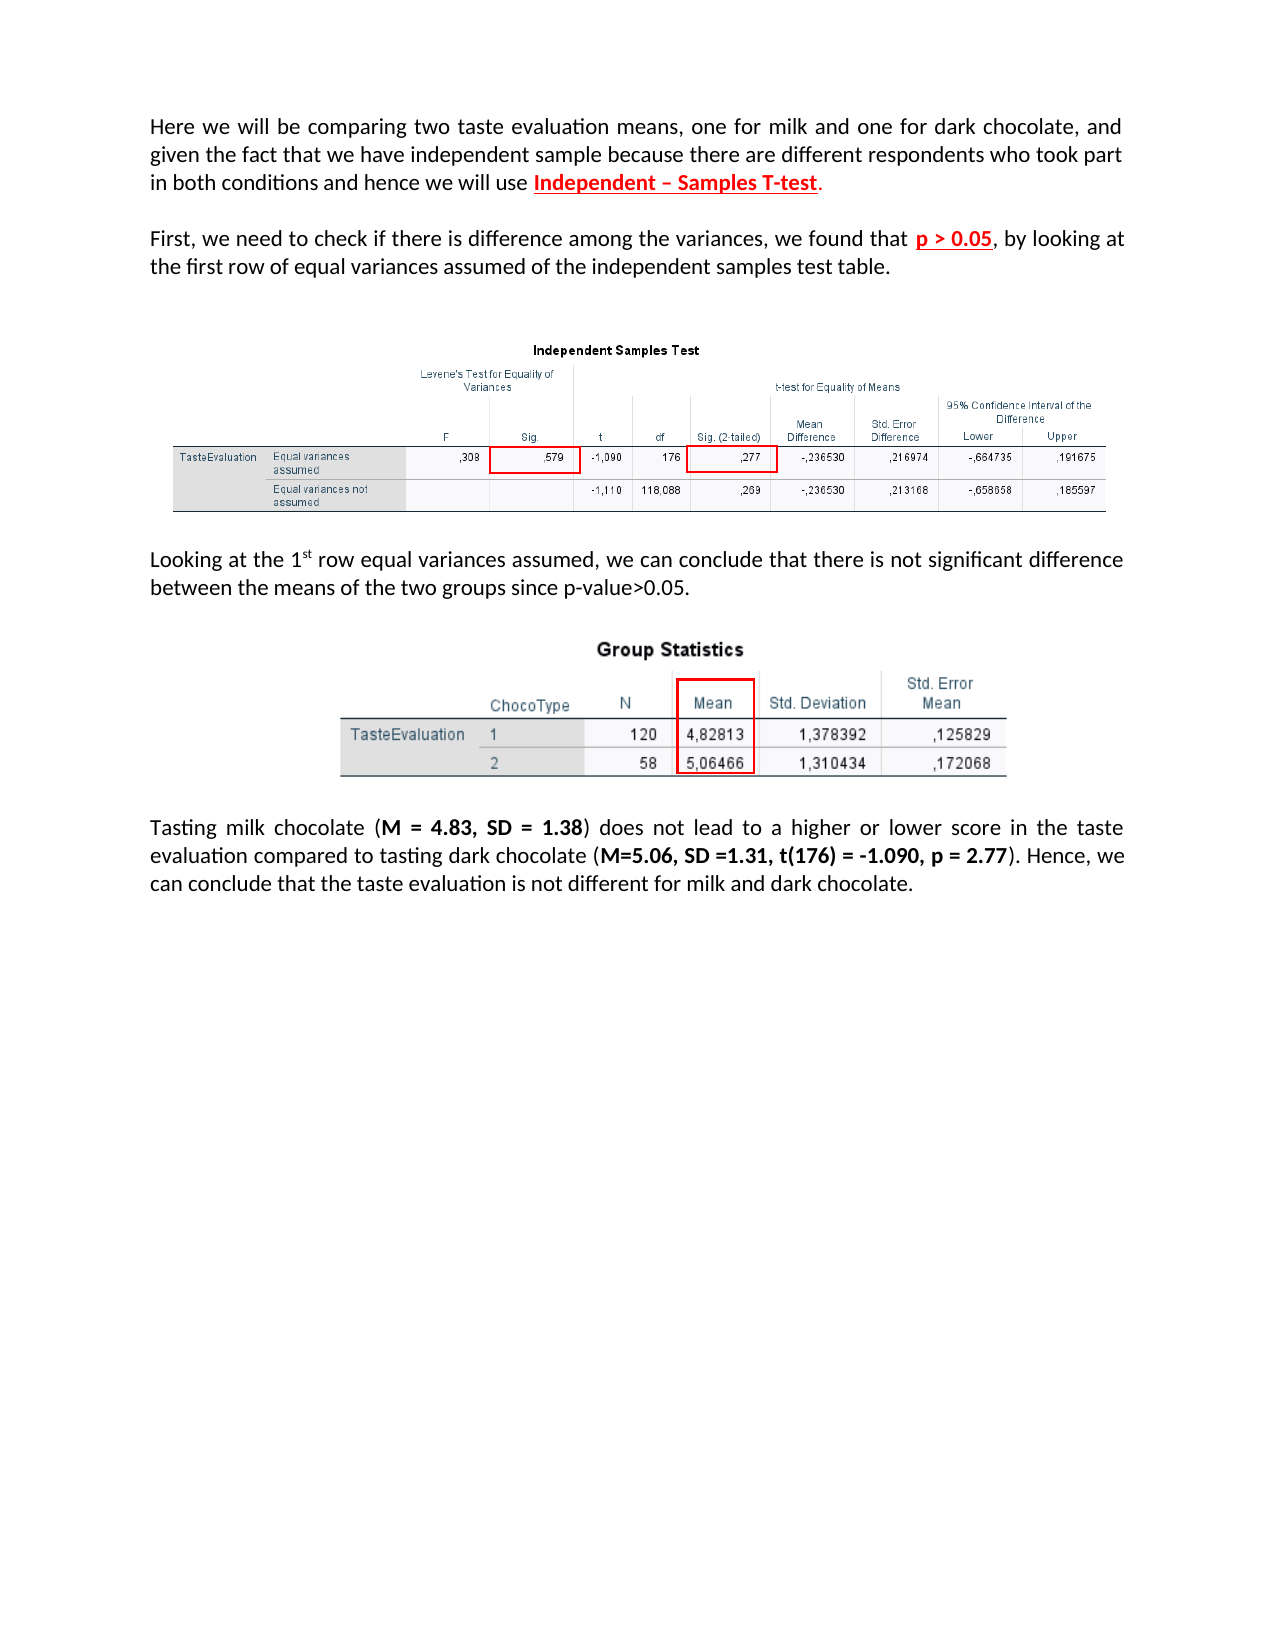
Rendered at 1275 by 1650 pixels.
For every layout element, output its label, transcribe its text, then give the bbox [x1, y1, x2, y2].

text Looking at the 1st row equal variances assumed, we can conclude that there is not significant difference between the means of the two groups since p-value>0.05. [150, 545, 1125, 601]
text Here we will be comparing two taste evaluation means, one for milk and one for dark chocolate, and given the fact that we have independent sample because there are different respondents who took part in both conditions and hence we will use Independent – Samples T-test. [150, 112, 1125, 196]
picture [168, 336, 1112, 518]
picture [334, 629, 1016, 786]
text Tasting milk chocolate (M = 4.83, SD = 1.38) does not lead to a higher or lower score in the taste evaluation compared to tasting dark chocolate (M=5.06, SD =1.31, t(176) = -1.090, p = 2.77). Hence, we can conclude that the taste evaluation is not different for milk and dark chocolate. [150, 813, 1125, 897]
text First, we need to check if there is difference among the variances, we found that p > 0.05, by looking at the first row of equal variances assumed of the independent samples test table. [150, 224, 1125, 281]
